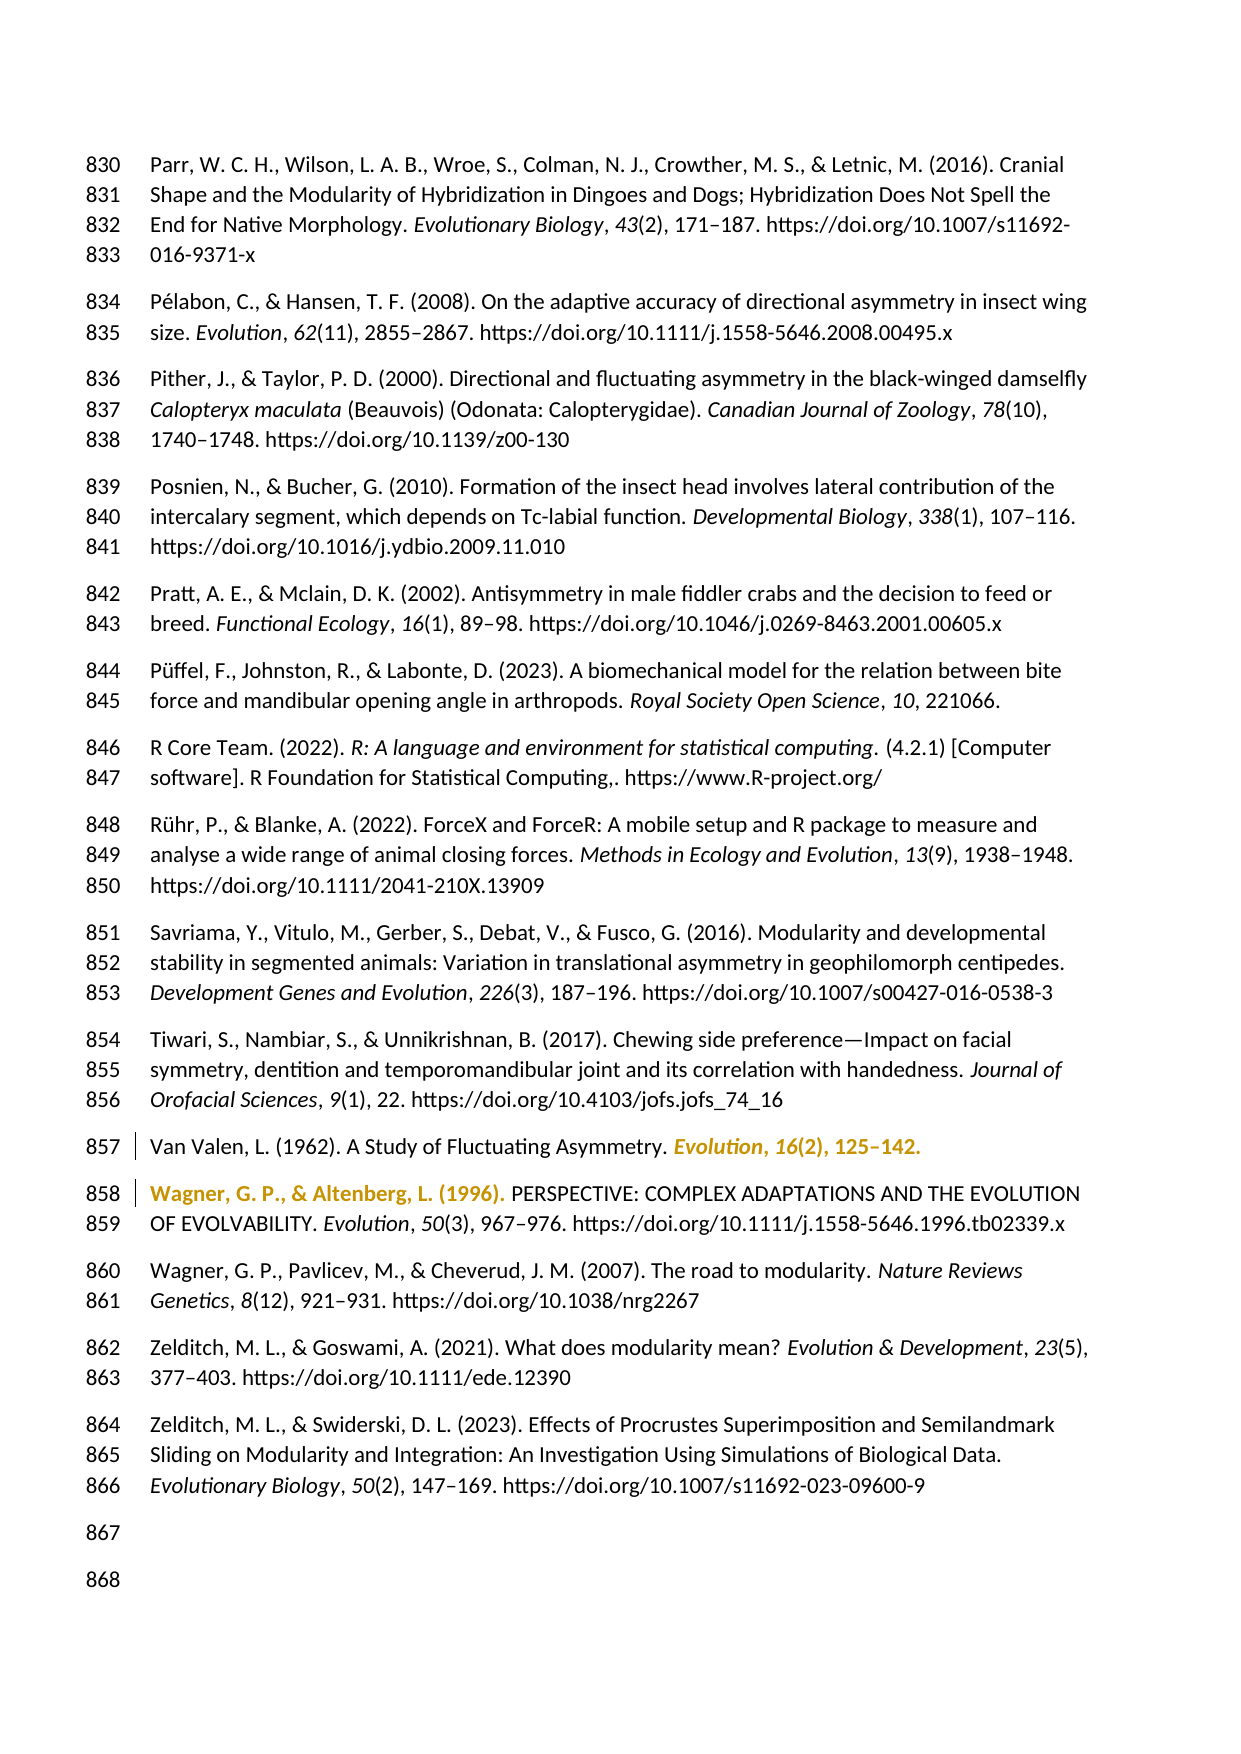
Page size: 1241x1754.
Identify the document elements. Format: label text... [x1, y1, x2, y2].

text Wagner, G. P., & Altenberg, L. (1996). PERSPECTIVE: COMPLEX ADAPTATIONS AND THE EVOLUTION OF EVOLVABILITY. Evolution, 50(3), 967–976. https://doi.org/10.1111/j.1558-5646.1996.tb02339.x [150, 1179, 1090, 1237]
text Van Valen, L. (1962). A Study of Fluctuating Asymmetry. Evolution, 16(2), 125–142. [150, 1132, 1090, 1160]
text Wagner, G. P., Pavlicev, M., & Cheverud, J. M. (2007). The road to modularity. Nature Reviews Genetics, 8(12), 921–931. https://doi.org/10.1038/nrg2267 [150, 1256, 1090, 1314]
text Posnien, N., & Bucher, G. (2010). Formation of the insect head involves lateral contribution of the intercalary segment, which depends on Tc-labial function. Developmental Biology, 338(1), 107–116. https://doi.org/10.1016/j.ydbio.2009.11.010 [150, 472, 1090, 560]
text Pither, J., & Taylor, P. D. (2000). Directional and fluctuating asymmetry in the black-winged damselfly Calopteryx maculata (Beauvois) (Odonata: Calopterygidae). Canadian Journal of Zoology, 78(10), 1740–1748. https://doi.org/10.1139/z00-130 [150, 364, 1090, 453]
text Parr, W. C. H., Wilson, L. A. B., Wroe, S., Colman, N. J., Crowther, M. S., & Letnic, M. (2016). Cranial Shape and the Modularity of Hybridization in Dingoes and Dogs; Hybridization Does Not Spell the End for Native Morphology. Evolutionary Biology, 43(2), 171–187. https://doi.org/10.1007/s11692-016-9371-x [150, 150, 1090, 269]
text Zelditch, M. L., & Goswami, A. (2021). What does modularity mean? Evolution & Development, 23(5), 377–403. https://doi.org/10.1111/ede.12390 [150, 1333, 1090, 1392]
text R Core Team. (2022). R: A language and environment for statistical computing. (4.2.1) [Computer software]. R Foundation for Statistical Computing,. https://www.R-project.org/ [150, 733, 1090, 792]
text Pélabon, C., & Hansen, T. F. (2008). On the adaptive accuracy of directional asymmetry in insect wing size. Evolution, 62(11), 2855–2867. https://doi.org/10.1111/j.1558-5646.2008.00495.x [150, 287, 1090, 346]
text Rühr, P., & Blanke, A. (2022). ForceX and ForceR: A mobile setup and R package to measure and analyse a wide range of animal closing forces. Methods in Ecology and Evolution, 13(9), 1938–1948. https://doi.org/10.1111/2041-210X.13909 [150, 810, 1090, 899]
text Savriama, Y., Vitulo, M., Gerber, S., Debat, V., & Fusco, G. (2016). Modularity and developmental stability in segmented animals: Variation in translational asymmetry in geophilomorph centipedes. Development Genes and Evolution, 226(3), 187–196. https://doi.org/10.1007/s00427-016-0538-3 [150, 918, 1090, 1006]
text Pratt, A. E., & Mclain, D. K. (2002). Antisymmetry in male fiddler crabs and the decision to feed or breed. Functional Ecology, 16(1), 89–98. https://doi.org/10.1046/j.0269-8463.2001.00605.x [150, 579, 1090, 637]
text Tiwari, S., Nambiar, S., & Unnikrishnan, B. (2017). Chewing side preference—Impact on facial symmetry, dentition and temporomandibular joint and its correlation with handedness. Journal of Orofacial Sciences, 9(1), 22. https://doi.org/10.4103/jofs.jofs_74_16 [150, 1025, 1090, 1113]
text Püffel, F., Johnston, R., & Labonte, D. (2023). A biomechanical model for the relation between bite force and mandibular opening angle in arthropods. Royal Society Open Science, 10, 221066. [150, 656, 1090, 714]
text Zelditch, M. L., & Swiderski, D. L. (2023). Effects of Procrustes Superimposition and Semilandmark Sliding on Modularity and Integration: An Investigation Using Simulations of Biological Data. Evolutionary Biology, 50(2), 147–169. https://doi.org/10.1007/s11692-023-09600-9 [150, 1410, 1090, 1499]
